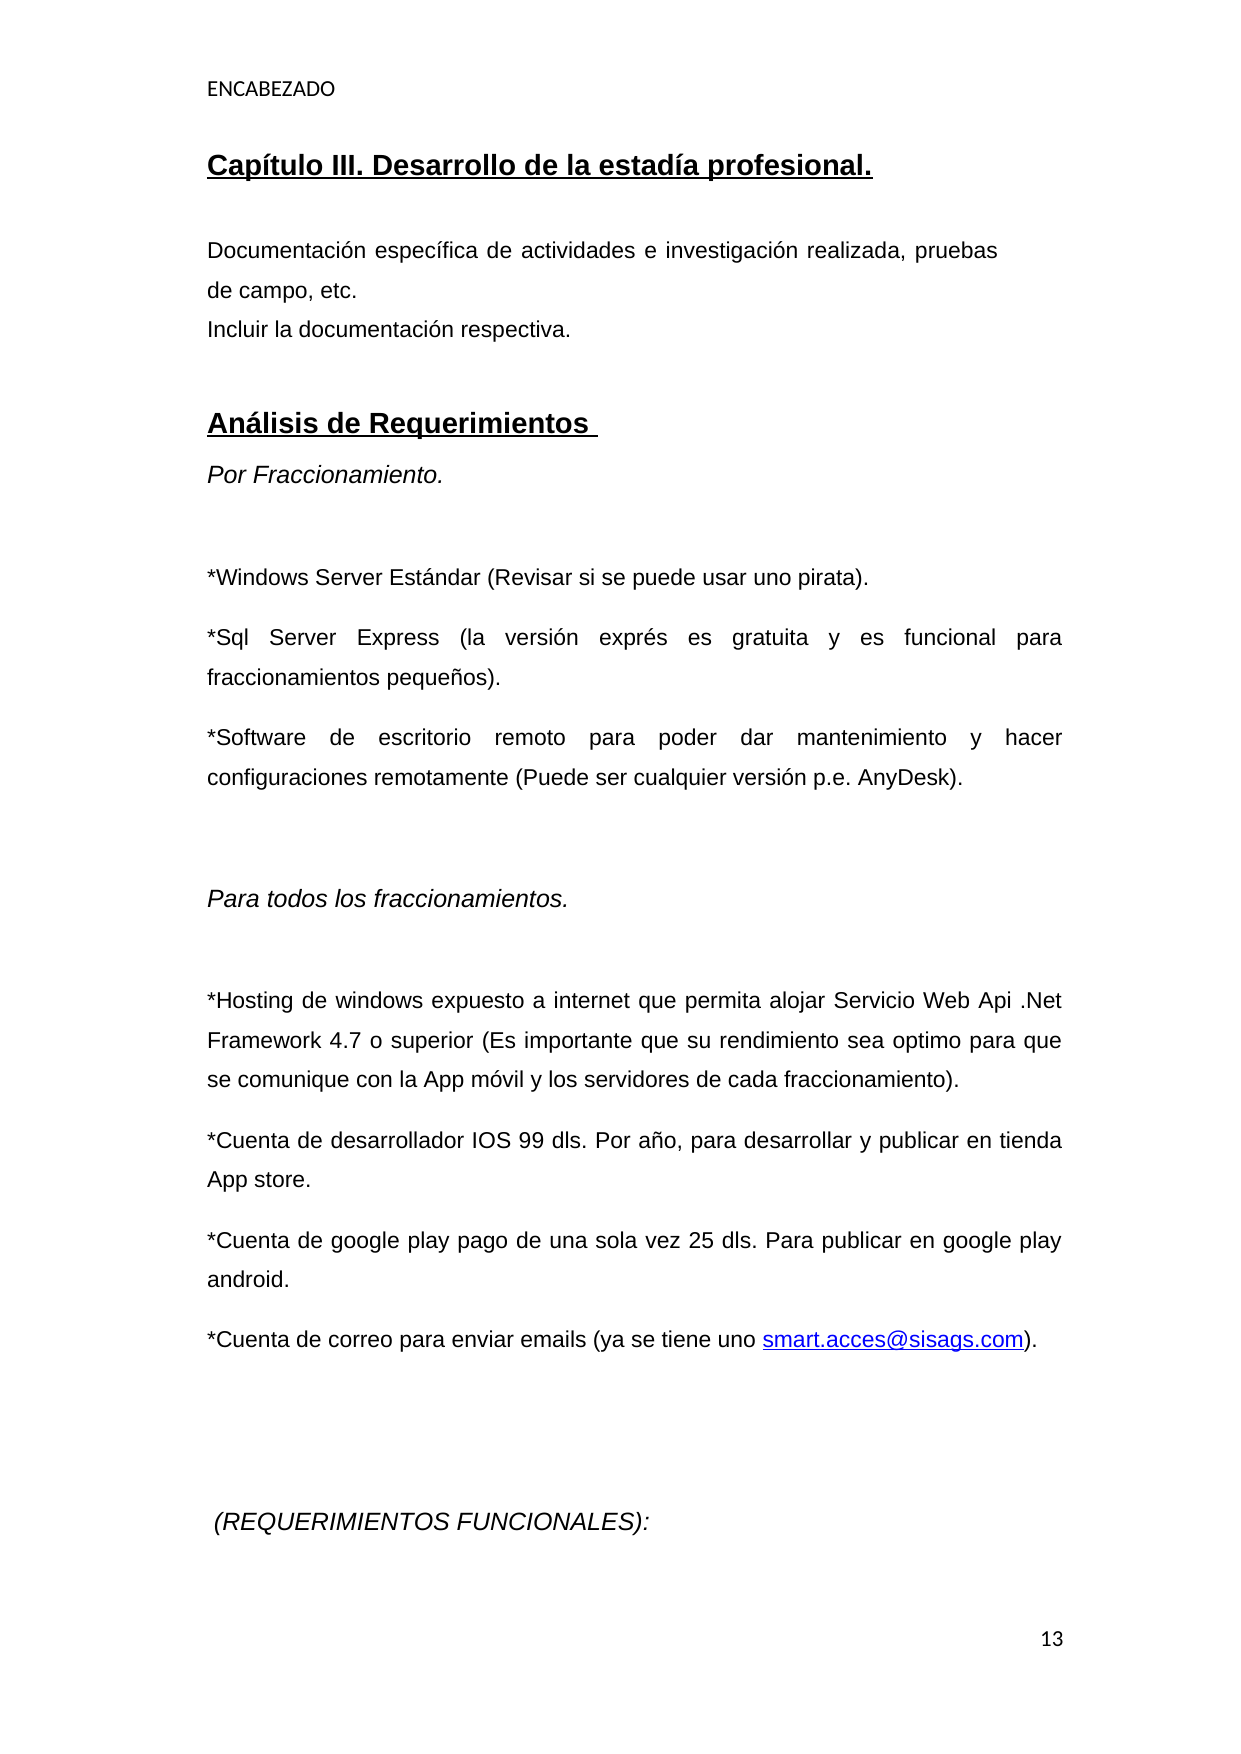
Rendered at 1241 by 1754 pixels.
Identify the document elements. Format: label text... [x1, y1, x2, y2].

text *Hosting de windows expuesto a internet que permita alojar Servicio Web Api .Net Framework 4.7 o superior (Es importante que su rendimiento sea optimo para que se comunique con la App móvil y los servidores de cada fraccionamiento). [207, 987, 1063, 1093]
text *Cuenta de correo para enviar emails (ya se tiene uno smart.acces@sisags.com). [207, 1326, 1063, 1353]
subtitle (REQUERIMIENTOS FUNCIONALES): [207, 1507, 1063, 1536]
text Incluir la documentación respectiva. [207, 316, 998, 343]
text *Windows Server Estándar (Revisar si se puede usar uno pirata). [207, 564, 1063, 590]
text *Cuenta de desarrollador IOS 99 dls. Por año, para desarrollar y publicar en tienda App store. [207, 1127, 1063, 1193]
text Documentación específica de actividades e investigación realizada, pruebas de campo, etc. [207, 237, 998, 303]
text *Sql Server Express (la versión exprés es gratuita y es funcional para fraccionamientos pequeños). [207, 624, 1063, 690]
text *Cuenta de google play pago de una sola vez 25 dls. Para publicar en google play android. [207, 1227, 1063, 1292]
subtitle Análisis de Requerimientos [207, 406, 1063, 439]
text *Software de escritorio remoto para poder dar mantenimiento y hacer configuraciones remotamente (Puede ser cualquier versión p.e. AnyDesk). [207, 724, 1063, 790]
subtitle Por Fraccionamiento. [207, 460, 1063, 489]
subtitle Para todos los fraccionamientos. [207, 884, 1063, 913]
subtitle Capítulo III. Desarrollo de la estadía profesional. [207, 148, 1063, 181]
